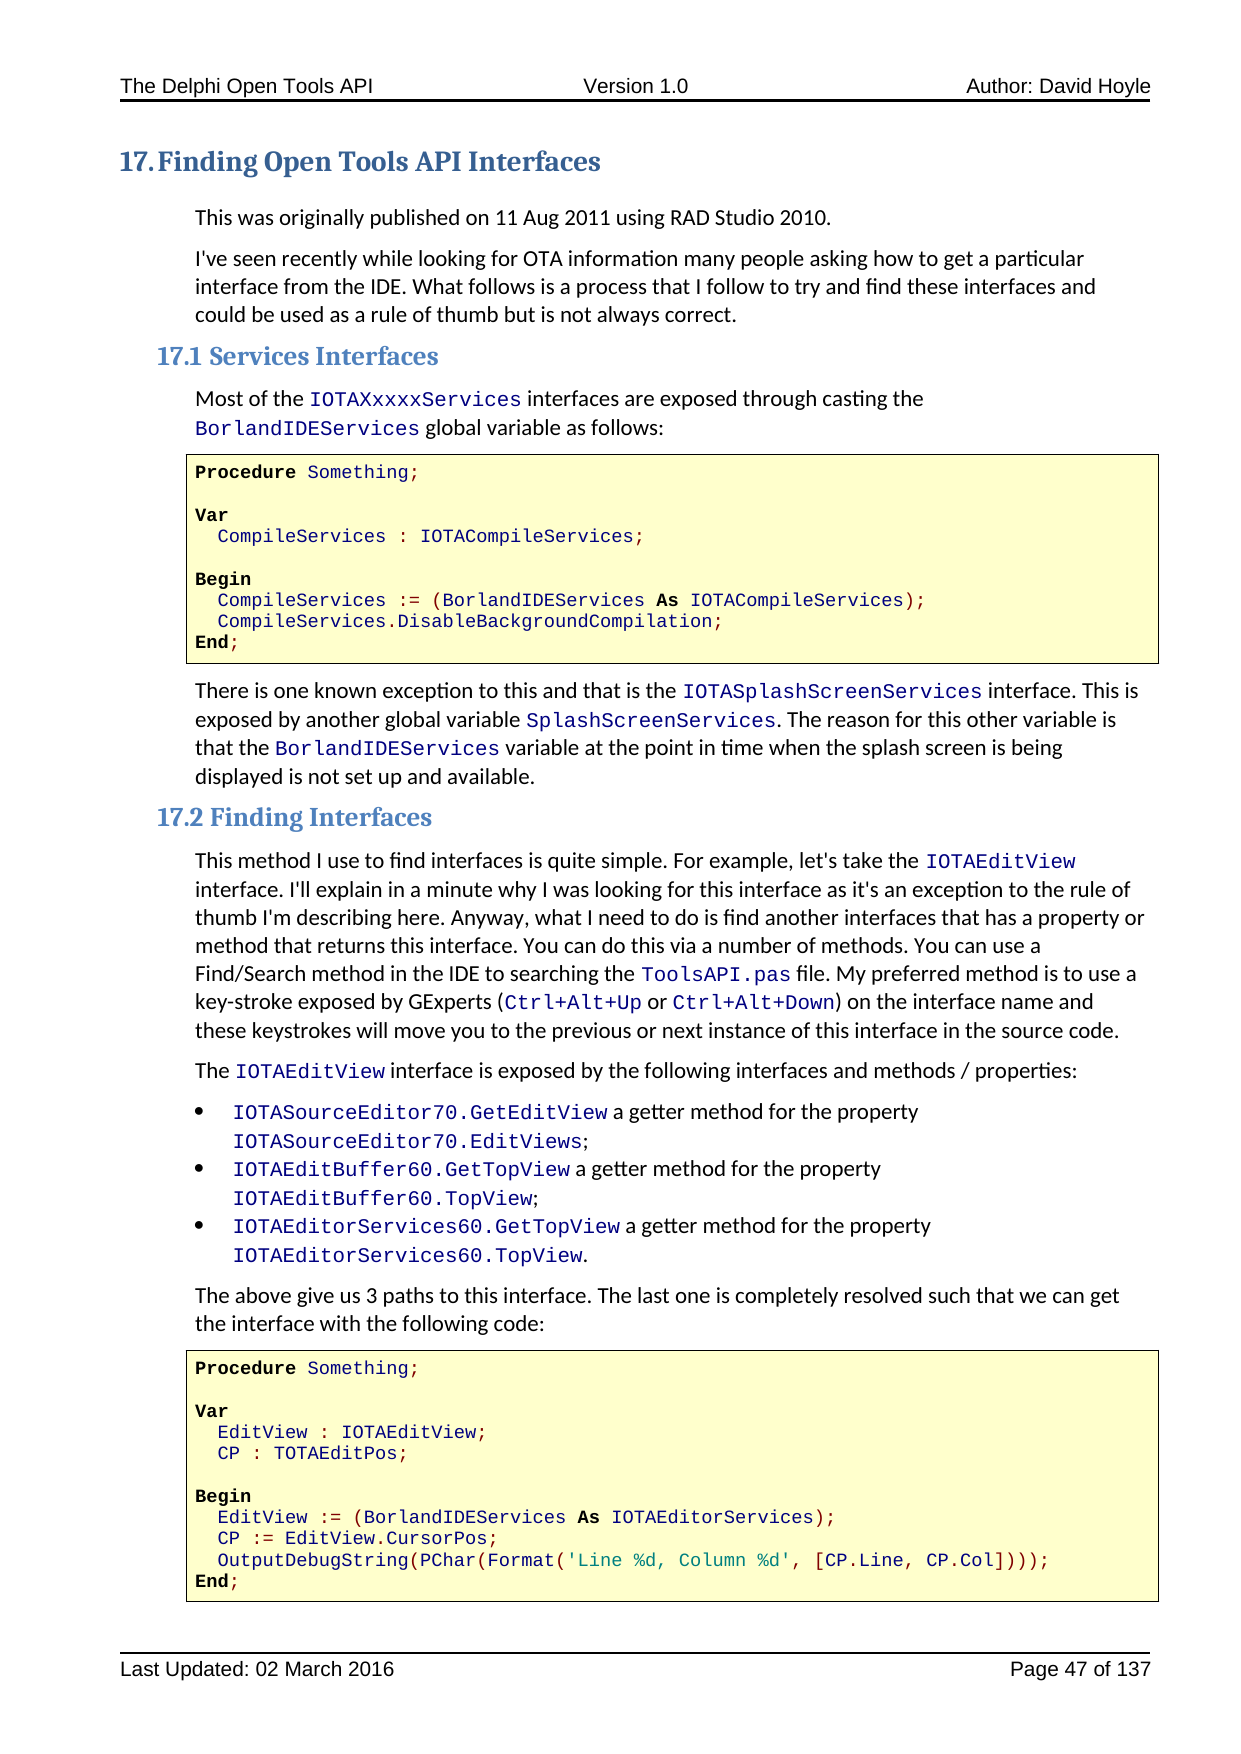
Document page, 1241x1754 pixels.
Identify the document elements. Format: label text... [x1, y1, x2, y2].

text This method I use to find interfaces is quite simple. For example, let's take the IOTAEditView interface. I'll explain in a minute why I was looking for this interface as it's an exception to the rule of thumb I'm describing here. Anyway, what I need to do is find another interfaces that has a property or method that returns this interface. You can do this via a number of methods. You can use a Find/Search method in the IDE to searching the ToolsAPI.pas file. My preferred method is to use a key-stroke exposed by GExperts (Ctrl+Alt+Up or Ctrl+Alt+Down) on the interface name and these keystrokes will move you to the previous or next instance of this interface in the source code. [195, 846, 1150, 1044]
list IOTAEditBuffer60.GetTopView a getter method for the property IOTAEditBuffer60.TopView; [195, 1154, 1150, 1212]
list IOTASourceEditor70.GetEditView a getter method for the property IOTASourceEditor70.EditViews; [195, 1097, 1150, 1154]
text CompileServices : IOTACompileServices; [187, 518, 1158, 539]
text This was originally published on 11 Aug 2011 using RAD Studio 2010. [195, 203, 1150, 232]
text OutputDebugString(PChar(Format('Line %d, Column %d', [CP.Line, CP.Col]))); [187, 1541, 1158, 1562]
subtitle Services Interfaces [157, 341, 1150, 372]
text There is one known exception to this and that is the IOTASplashScreenServices interface. This is exposed by another global variable SplashScreenServices. The reason for this other variable is that the BorlandIDEServices variable at the point in time when the splash screen is being displayed is not set up and available. [195, 676, 1150, 790]
text Most of the IOTAXxxxxServices interfaces are exposed through casting the BorlandIDEServices global variable as follows: [195, 384, 1150, 441]
text CompileServices := (BorlandIDEServices As IOTACompileServices); [187, 581, 1158, 603]
text The IOTAEditView interface is exposed by the following interfaces and methods / properties: [195, 1056, 1150, 1085]
list IOTAEditorServices60.GetTopView a getter method for the property IOTAEditorServices60.TopView. [195, 1212, 1150, 1269]
subtitle Finding Interfaces [157, 802, 1150, 834]
subtitle Finding Open Tools API Interfaces [120, 145, 1150, 178]
text Begin [187, 1477, 1158, 1498]
text CompileServices.DisableBackgroundCompilation; [187, 603, 1158, 624]
text Var [187, 1392, 1158, 1413]
text I've seen recently while looking for OTA information many people asking how to get a particular interface from the IDE. What follows is a process that I follow to try and find these interfaces and could be used as a rule of thumb but is not always correct. [195, 244, 1150, 328]
text End; [187, 624, 1158, 663]
text CP := EditView.CursorPos; [187, 1520, 1158, 1541]
text The above give us 3 paths to this interface. The last one is completely resolved such that we can get the interface with the following code: [195, 1281, 1150, 1337]
text CP : TOTAEditPos; [187, 1435, 1158, 1456]
text EditView : IOTAEditView; [187, 1413, 1158, 1435]
text Procedure Something; [187, 1351, 1158, 1371]
text Begin [187, 560, 1158, 581]
text EditView := (BorlandIDEServices As IOTAEditorServices); [187, 1498, 1158, 1520]
text Var [187, 496, 1158, 518]
text End; [187, 1562, 1158, 1601]
text Procedure Something; [187, 455, 1158, 475]
